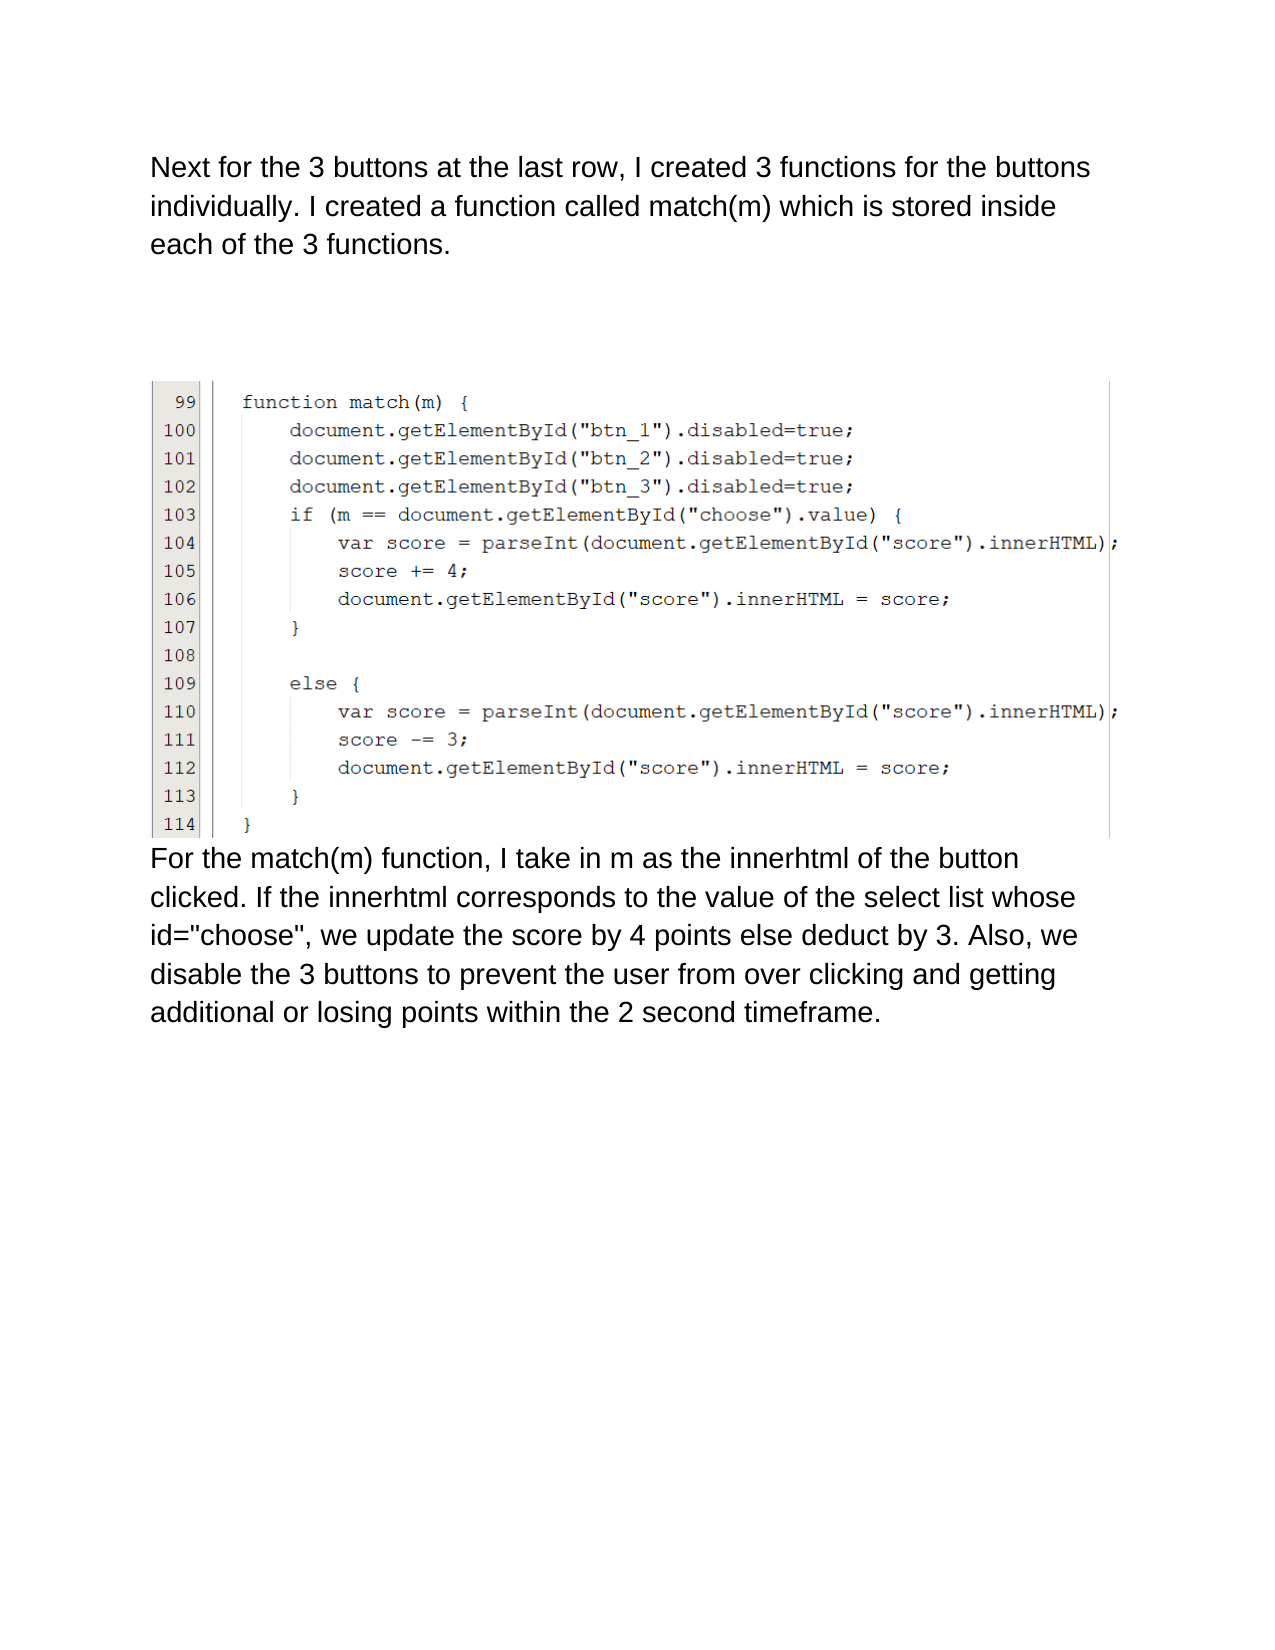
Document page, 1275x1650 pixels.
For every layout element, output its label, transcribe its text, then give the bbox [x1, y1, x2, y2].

text For the match(m) function, I take in m as the innerhtml of the button clicked. If the innerhtml corresponds to the value of the select list whose id="choose", we update the score by 4 points else deduct by 3. Also, we disable the 3 buttons to prevent the user from over clicking and getting additional or losing points within the 2 second timeframe. [150, 841, 1125, 1029]
text Next for the 3 buttons at the last row, I created 3 functions for the buttons individually. I created a function called match(m) which is stored inside each of the 3 functions. [150, 150, 1125, 261]
picture [150, 381, 1125, 838]
